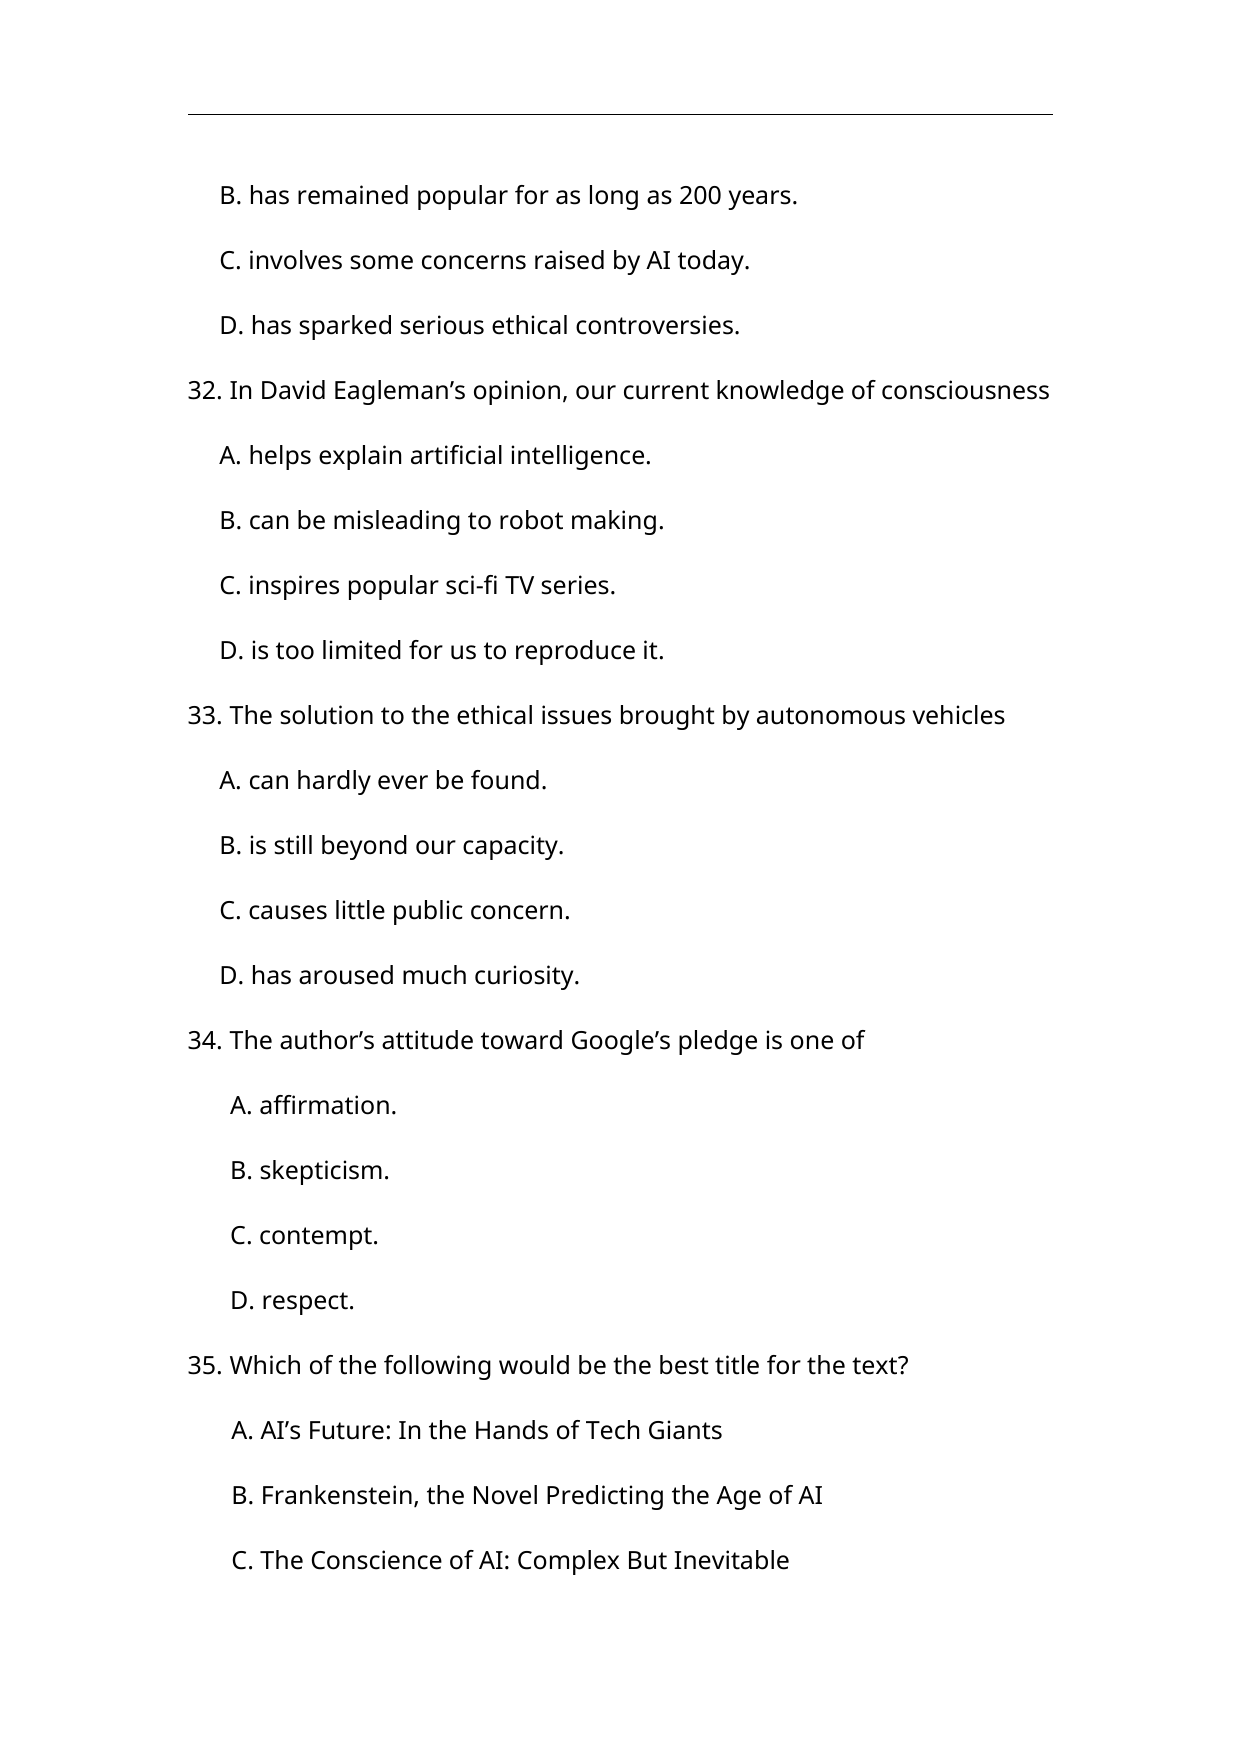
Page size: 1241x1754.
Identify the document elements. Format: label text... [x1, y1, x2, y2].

text C. inspires popular sci-fi TV series. [219, 552, 1053, 617]
text A. AI’s Future: In the Hands of Tech Giants [187, 1397, 1053, 1462]
text 34. The author’s attitude toward Google’s pledge is one of [187, 1007, 1053, 1072]
text B. skepticism. [230, 1137, 1053, 1202]
text D. is too limited for us to reproduce it. [219, 617, 1053, 682]
text B. is still beyond our capacity. [219, 812, 1053, 877]
text 33. The solution to the ethical issues brought by autonomous vehicles [187, 682, 1053, 747]
text D. has sparked serious ethical controversies. [219, 292, 1053, 357]
text B. has remained popular for as long as 200 years. [219, 162, 1053, 227]
text B. Frankenstein, the Novel Predicting the Age of AI [187, 1462, 1053, 1527]
text 35. Which of the following would be the best title for the text? [187, 1332, 1053, 1397]
text D. has aroused much curiosity. [219, 942, 1053, 1007]
text B. can be misleading to robot making. [219, 487, 1053, 552]
text A. affirmation. [230, 1072, 1053, 1137]
text A. can hardly ever be found. [219, 747, 1053, 812]
text 32. In David Eagleman’s opinion, our current knowledge of consciousness [187, 357, 1053, 422]
text C. The Conscience of AI: Complex But Inevitable [187, 1527, 1053, 1592]
text C. involves some concerns raised by AI today. [219, 227, 1053, 292]
text D. respect. [230, 1267, 1053, 1332]
text A. helps explain artificial intelligence. [219, 422, 1053, 487]
text C. causes little public concern. [219, 877, 1053, 942]
text C. contempt. [230, 1202, 1053, 1267]
